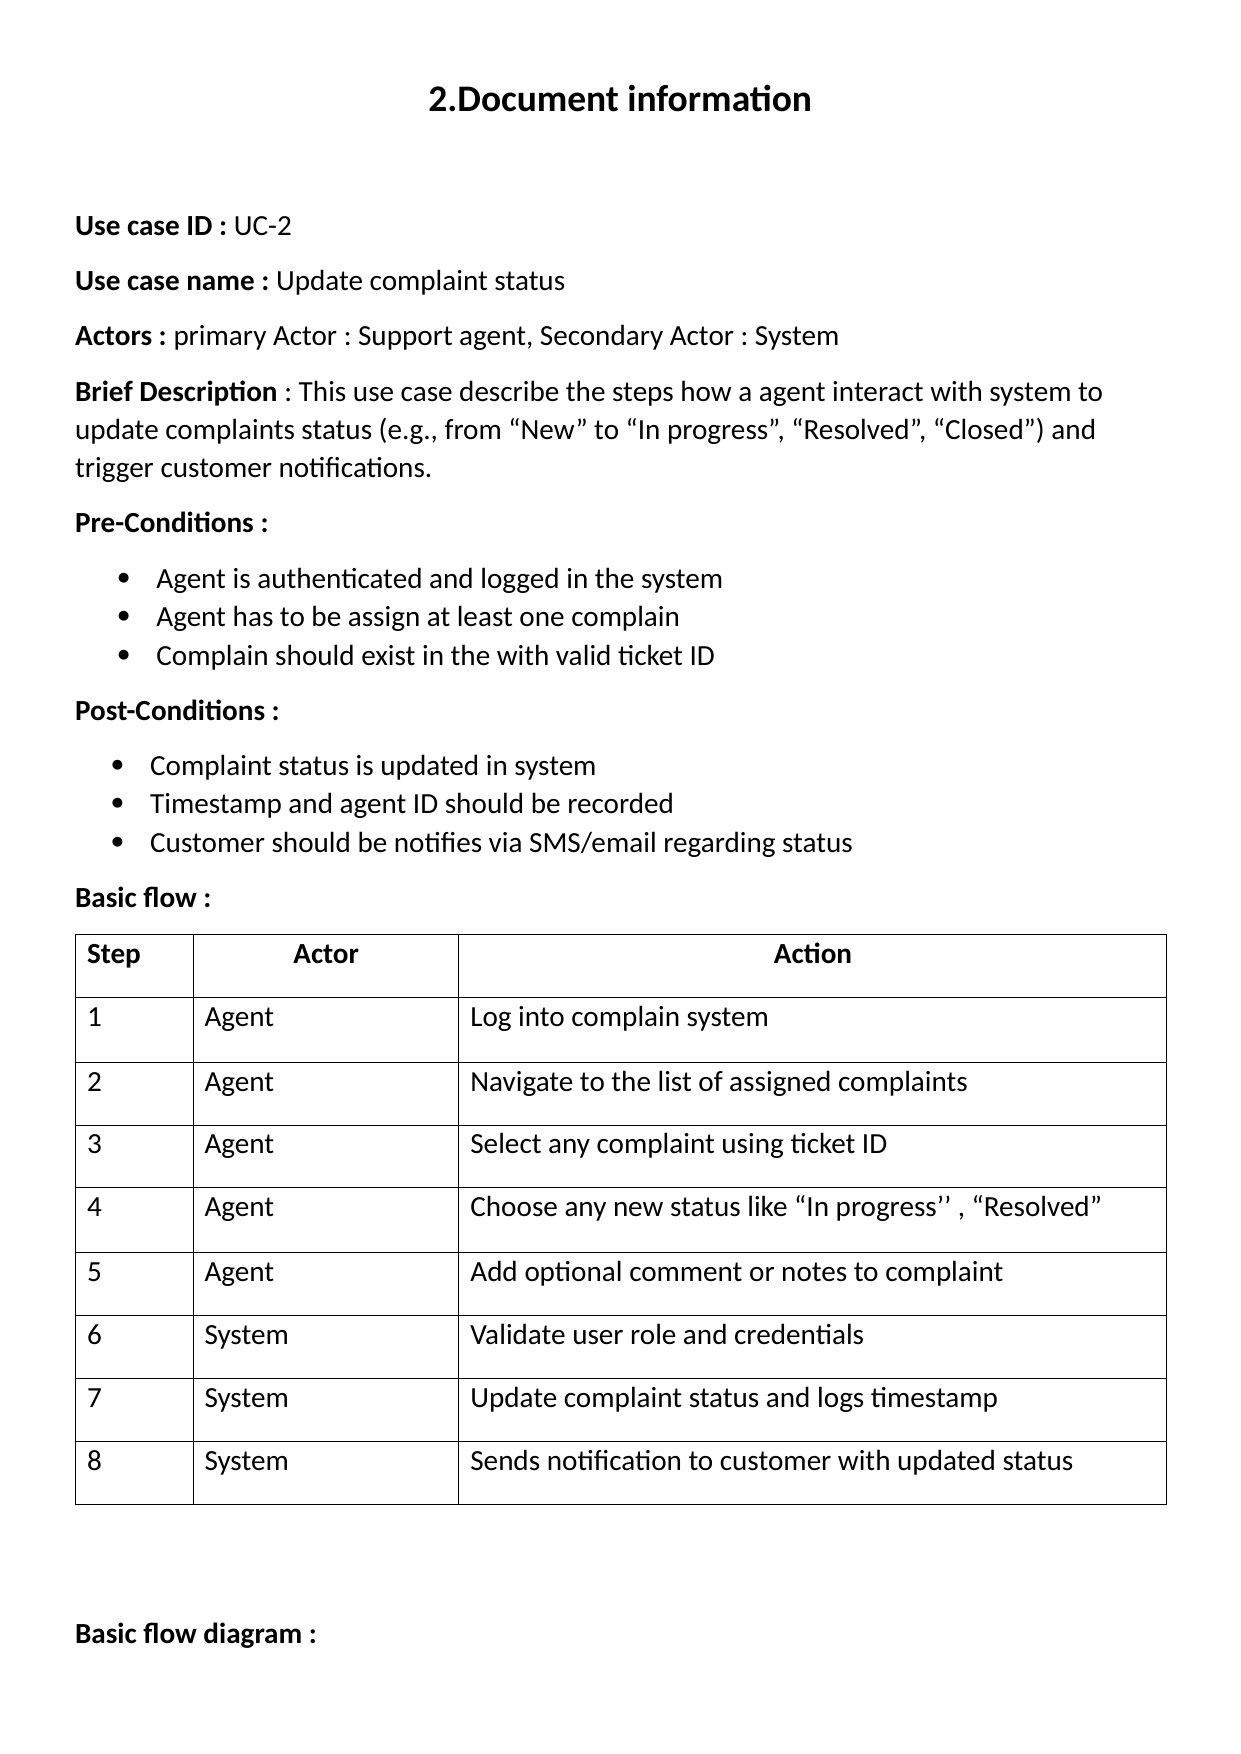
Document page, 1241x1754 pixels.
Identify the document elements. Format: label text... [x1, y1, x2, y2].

table_cell 4 [76, 1188, 193, 1252]
table_cell 3 [76, 1126, 193, 1187]
text 2.Document information [75, 75, 1165, 121]
list Agent has to be assign at least one complain [119, 598, 1165, 634]
table_cell System [194, 1379, 458, 1441]
table_cell Validate user role and credentials [459, 1316, 1166, 1378]
table_header Actor [194, 935, 458, 997]
table_cell Navigate to the list of assigned complaints [459, 1063, 1166, 1124]
text Basic flow : [75, 879, 1165, 914]
table_cell Agent [194, 1063, 458, 1124]
table_cell Sends notification to customer with updated status [459, 1442, 1166, 1503]
table_cell Agent [194, 1126, 458, 1187]
list Complain should exist in the with valid ticket ID [119, 637, 1165, 672]
list Customer should be notifies via SMS/email regarding status [112, 824, 1165, 859]
table_cell Log into complain system [459, 998, 1166, 1062]
table_cell 6 [76, 1316, 193, 1378]
table_cell System [194, 1442, 458, 1503]
text Use case ID : UC-2 [75, 207, 1165, 243]
table_cell Update complaint status and logs timestamp [459, 1379, 1166, 1441]
table_cell 1 [76, 998, 193, 1062]
list Timestamp and agent ID should be recorded [112, 785, 1165, 821]
text Pre-Conditions : [75, 504, 1165, 540]
table_cell System [194, 1316, 458, 1378]
table_cell Select any complaint using ticket ID [459, 1126, 1166, 1187]
table_cell Choose any new status like “In progress’’ , “Resolved” [459, 1188, 1166, 1252]
text Basic flow diagram : [75, 1615, 1165, 1650]
table_header Step [76, 935, 193, 997]
table_header Action [459, 935, 1166, 997]
text Use case name : Update complaint status [75, 262, 1165, 298]
table_cell Agent [194, 998, 458, 1062]
table_cell Agent [194, 1253, 458, 1315]
table_cell Add optional comment or notes to complaint [459, 1253, 1166, 1315]
table_cell 2 [76, 1063, 193, 1124]
table_cell Agent [194, 1188, 458, 1252]
table_cell 5 [76, 1253, 193, 1315]
text Actors : primary Actor : Support agent, Secondary Actor : System [75, 317, 1165, 353]
list Agent is authenticated and logged in the system [119, 560, 1165, 595]
list Complaint status is updated in system [112, 747, 1165, 782]
table_cell 8 [76, 1442, 193, 1503]
text Brief Description : This use case describe the steps how a agent interact with system to update complaints status (e.g., from “New” to “In progress”, “Resolved”, “Closed”) and trigger customer notifications. [75, 373, 1165, 485]
text Post-Conditions : [75, 692, 1165, 727]
table_cell 7 [76, 1379, 193, 1441]
